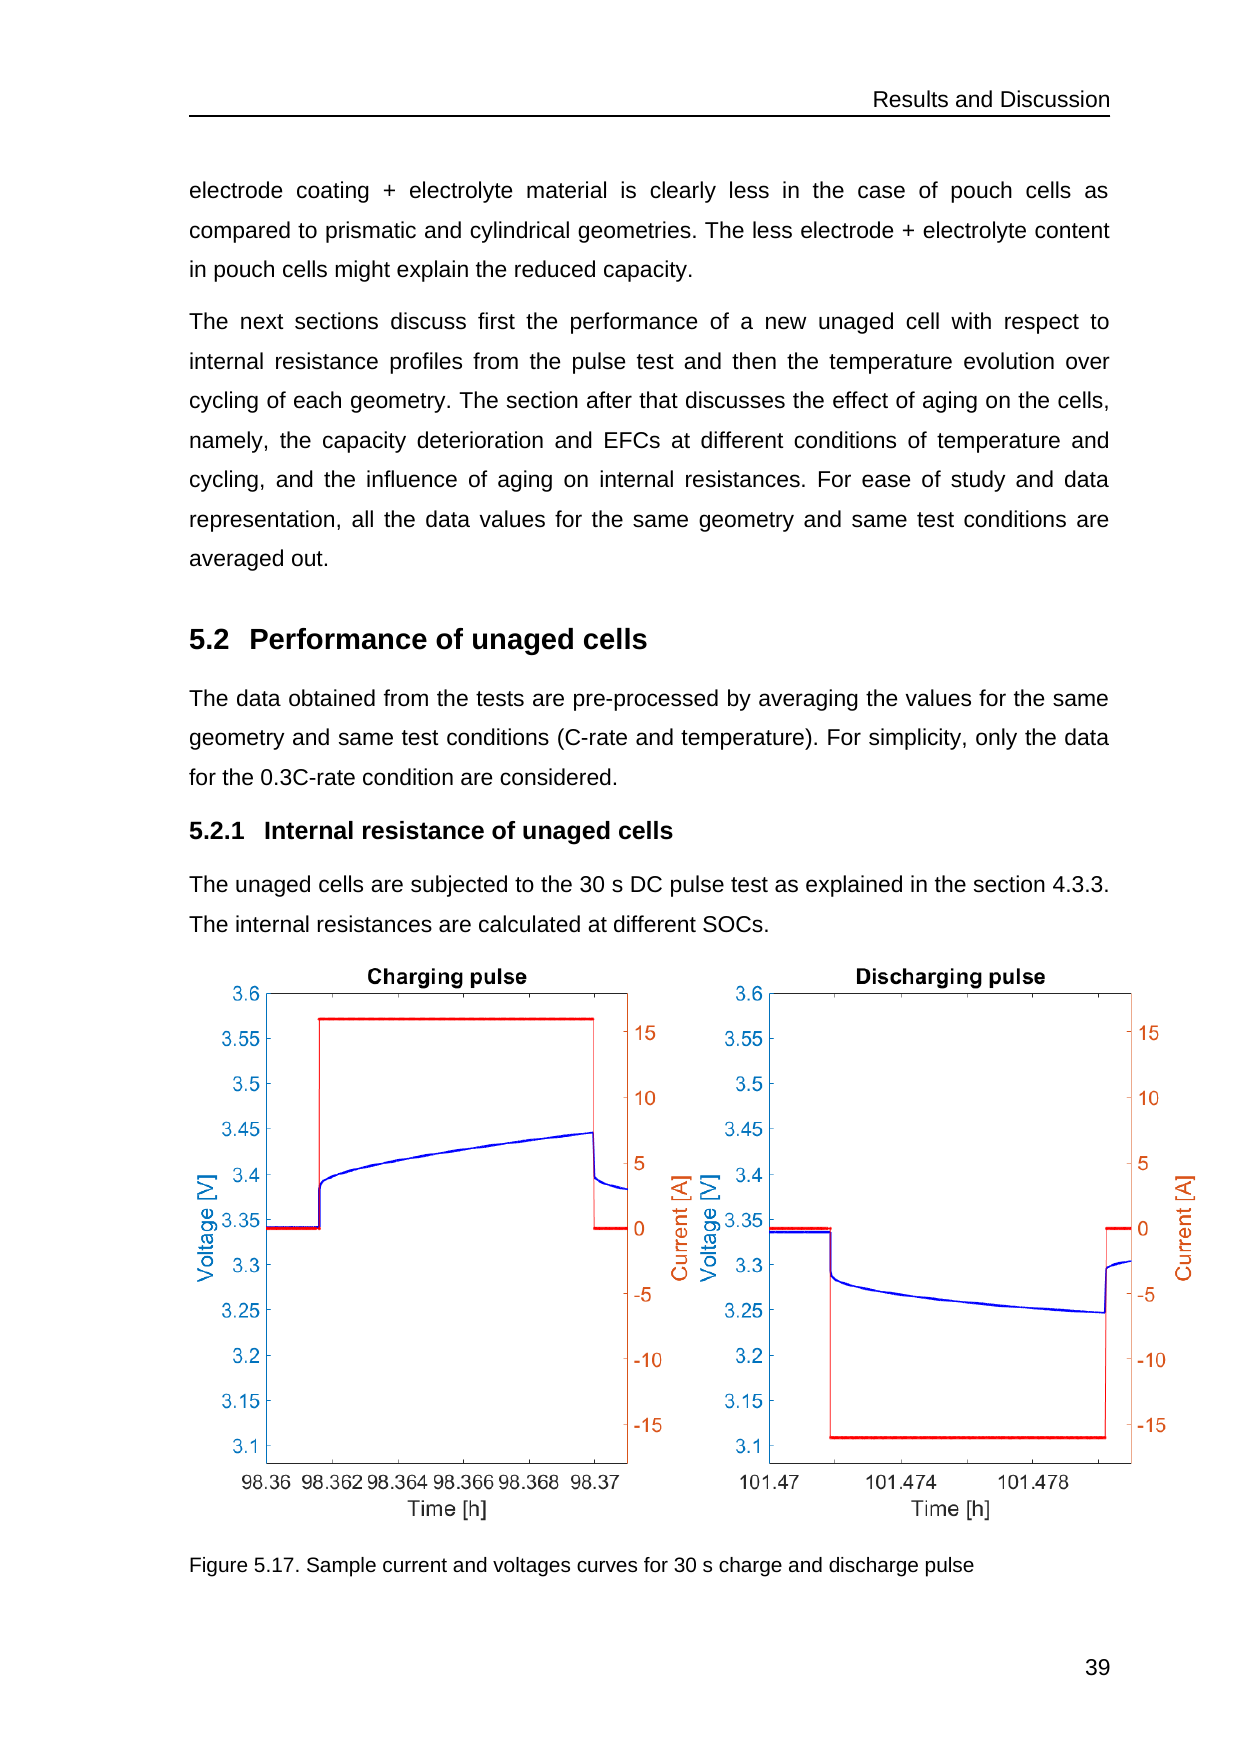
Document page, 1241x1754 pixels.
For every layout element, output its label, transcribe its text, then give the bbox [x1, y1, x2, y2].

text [189, 177, 1110, 282]
picture [188, 962, 1198, 1527]
text The data obtained from the tests are pre-processed by averaging the values for the same geometry and same test conditions (C-rate and temperature). For simplicity, only the data for the 0.3C-rate condition are considered. [189, 685, 1110, 790]
subtitle Internal resistance of unaged cells [189, 816, 1110, 844]
text The unaged cells are subjected to the 30 s DC pulse test as explained in the section 4.3.3. The internal resistances are calculated at different SOCs. [189, 871, 1110, 937]
text The next sections discuss first the performance of a new unaged cell with respect to internal resistance profiles from the pulse test and then the temperature evolution over cycling of each geometry. The section after that discusses the effect of aging on the cells, namely, the capacity deterioration and EFCs at different conditions of temperature and cycling, and the influence of aging on internal resistances. For ease of study and data representation, all the data values for the same geometry and same test conditions are averaged out. [189, 308, 1110, 571]
subtitle Performance of unaged cells [189, 622, 1110, 656]
